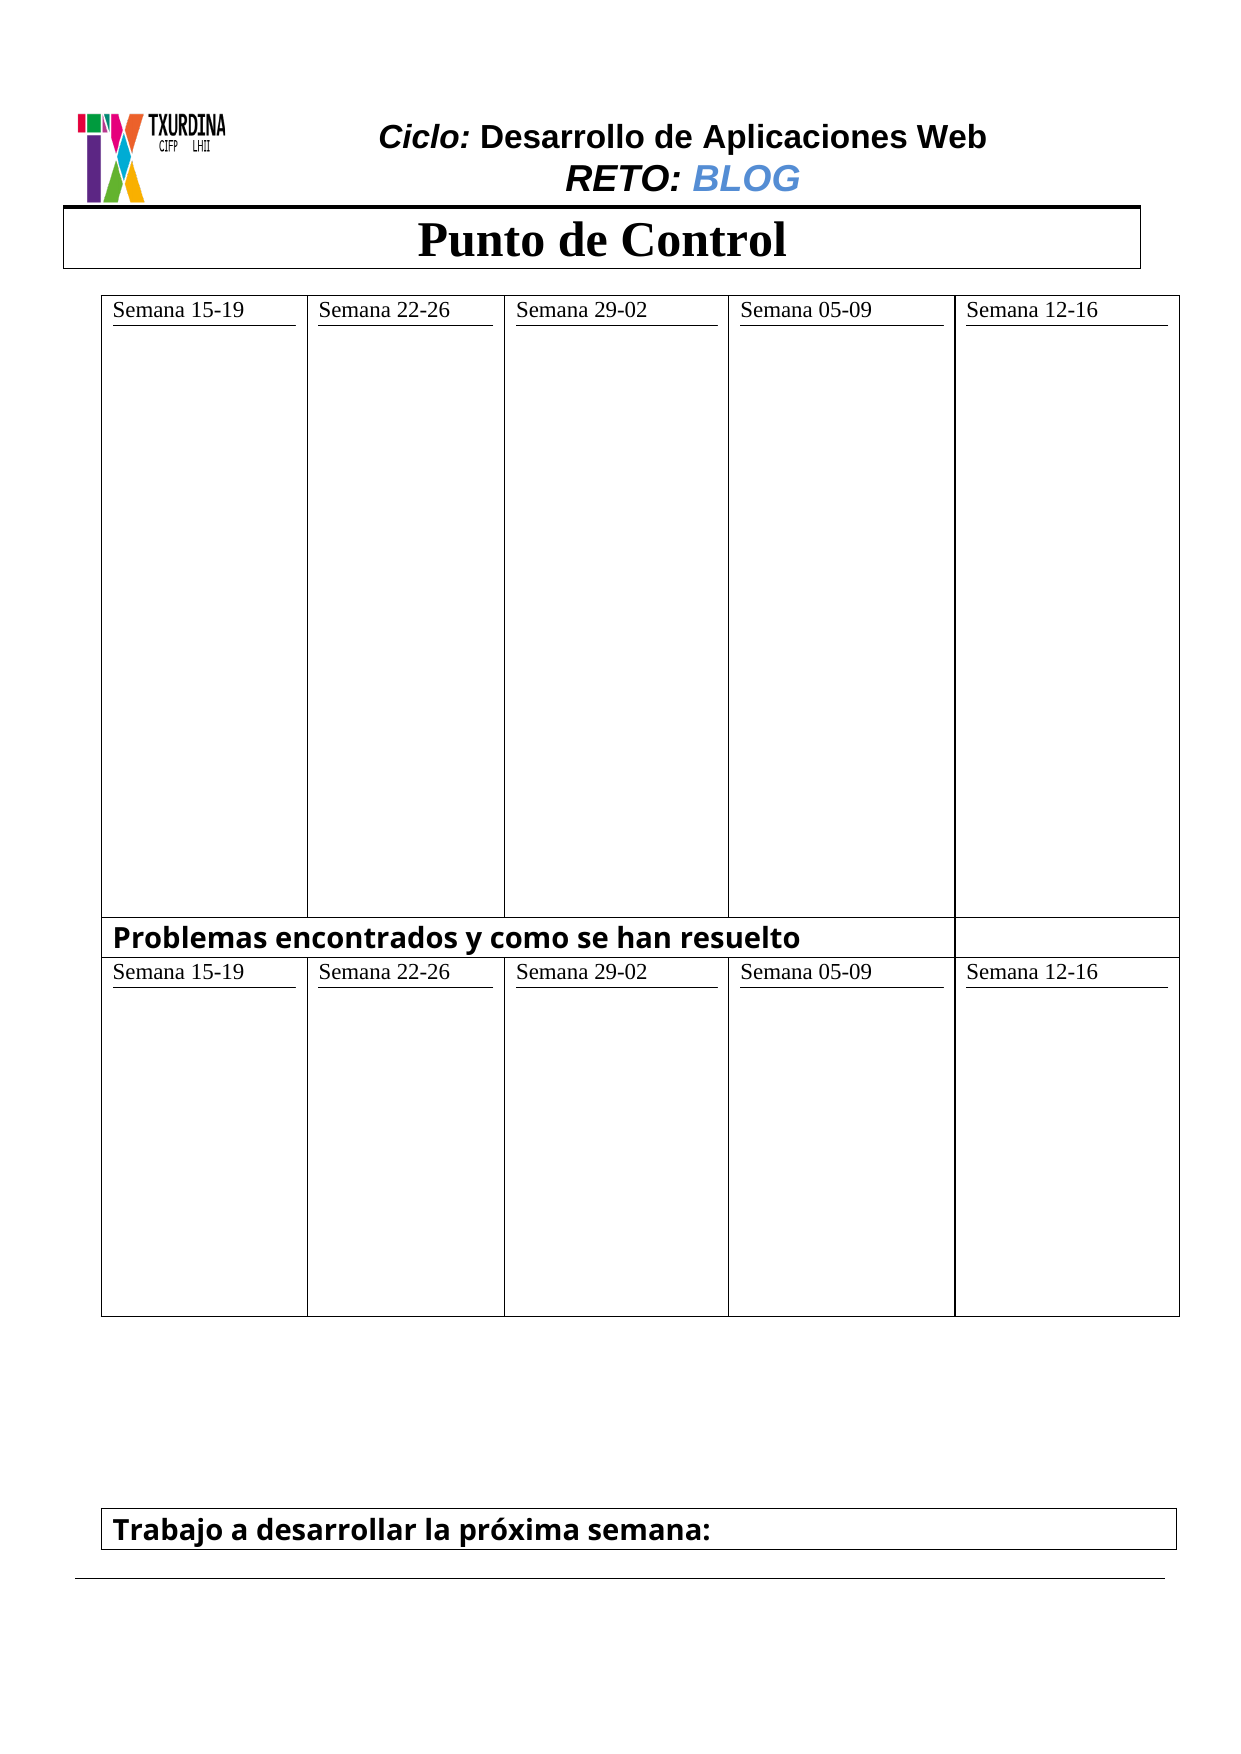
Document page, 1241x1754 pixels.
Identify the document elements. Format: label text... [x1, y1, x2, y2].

table_cell Semana 15-19 [102, 296, 307, 917]
table_cell Semana 29-02 [505, 958, 728, 1316]
table_cell Semana 05-09 [729, 958, 954, 1316]
table_cell Semana 22-26 [308, 958, 504, 1316]
table_cell Problemas encontrados y como se han resuelto [102, 918, 954, 957]
table_cell Semana 15-19 [102, 958, 307, 1316]
table_cell [956, 918, 1179, 957]
table_cell Semana 05-09 [729, 296, 954, 917]
table_cell Semana 29-02 [505, 296, 728, 917]
table_cell Semana 12-16 [956, 296, 1179, 917]
picture [75, 111, 226, 206]
table_cell Semana 12-16 [956, 958, 1179, 1316]
table_header Trabajo a desarrollar la próxima semana: [102, 1509, 1176, 1548]
table_cell Semana 22-26 [308, 296, 504, 917]
